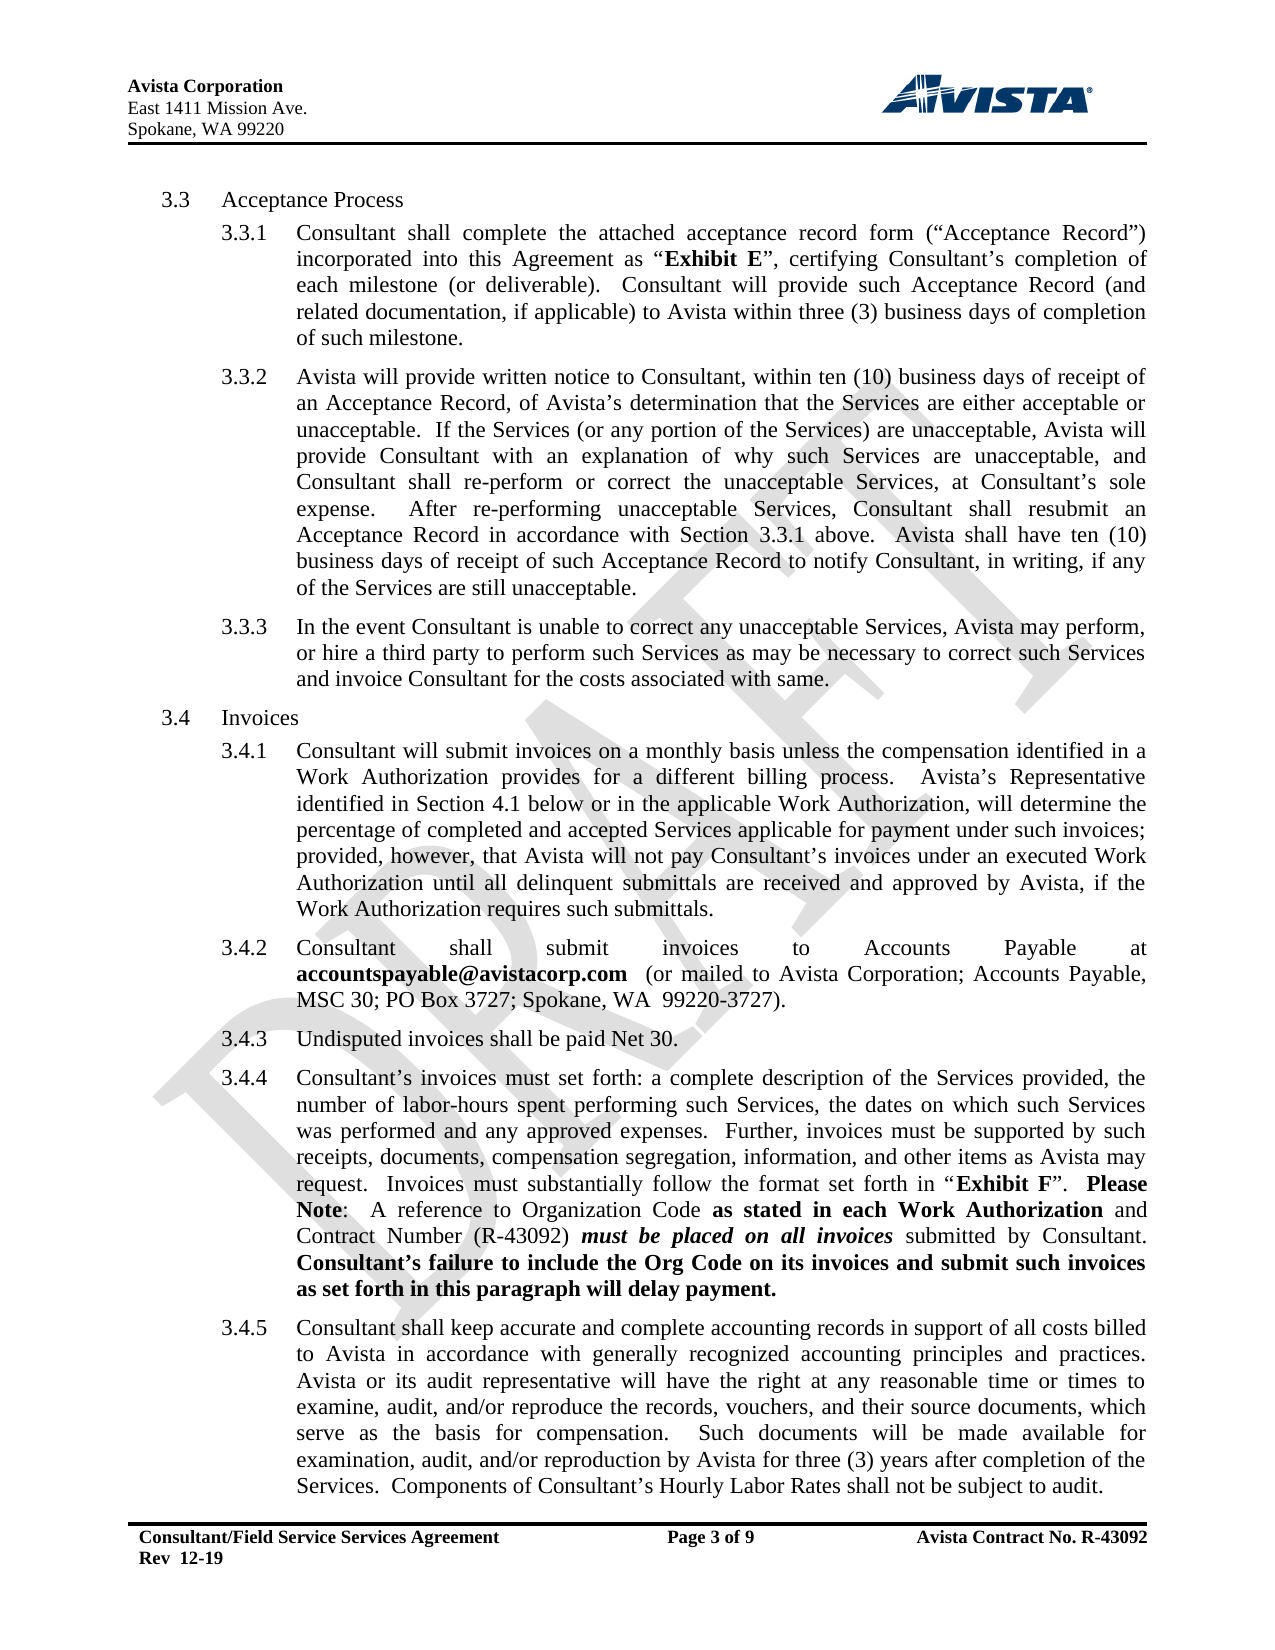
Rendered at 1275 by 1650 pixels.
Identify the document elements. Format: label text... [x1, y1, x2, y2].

subtitle Consultant will submit invoices on a monthly basis unless the compensation identified in a Work Authorization provides for a different billing process. Avista’s Representative identified in Section 4.1 below or in the applicable Work Authorization, will determine the percentage of completed and accepted Services applicable for payment under such invoices; provided, however, that Avista will not pay Consultant’s invoices under an executed Work Authorization until all delinquent submittals are received and approved by Avista, if the Work Authorization requires such submittals. [221, 737, 1147, 921]
subtitle Avista will provide written notice to Consultant, within ten (10) business days of receipt of an Acceptance Record, of Avista’s determination that the Services are either acceptable or unacceptable. If the Services (or any portion of the Services) are unacceptable, Avista will provide Consultant with an explanation of why such Services are unacceptable, and Consultant shall re-perform or correct the unacceptable Services, at Consultant’s sole expense. After re-performing unacceptable Services, Consultant shall resubmit an Acceptance Record in accordance with Section 3.3.1 above. Avista shall have ten (10) business days of receipt of such Acceptance Record to notify Consultant, in writing, if any of the Services are still unacceptable. [221, 363, 1147, 600]
subtitle Consultant shall complete the attached acceptance record form (“Acceptance Record”) incorporated into this Agreement as “Exhibit E”, certifying Consultant’s completion of each milestone (or deliverable). Consultant will provide such Acceptance Record (and related documentation, if applicable) to Avista within three (3) business days of completion of such milestone. [221, 219, 1147, 351]
subtitle Consultant shall keep accurate and complete accounting records in support of all costs billed to Avista in accordance with generally recognized accounting principles and practices. Avista or its audit representative will have the right at any reasonable time or times to examine, audit, and/or reproduce the records, vouchers, and their source documents, which serve as the basis for compensation. Such documents will be made available for examination, audit, and/or reproduction by Avista for three (3) years after completion of the Services. Components of Consultant’s Hourly Labor Rates shall not be subject to audit. [221, 1314, 1147, 1498]
subtitle In the event Consultant is unable to correct any unacceptable Services, Avista may perform, or hire a third party to perform such Services as may be necessary to correct such Services and invoice Consultant for the costs associated with same. [221, 613, 1147, 692]
subtitle Consultant shall submit invoices to Accounts Payable at accountspayable@avistacorp.com (or mailed to Avista Corporation; Accounts Payable, MSC 30; PO Box 3727; Spokane, WA 99220-3727). [221, 934, 1147, 1013]
subtitle Consultant’s invoices must set forth: a complete description of the Services provided, the number of labor-hours spent performing such Services, the dates on which such Services was performed and any approved expenses. Further, invoices must be supported by such receipts, documents, compensation segregation, information, and other items as Avista may request. Invoices must substantially follow the format set forth in “Exhibit F”. Please Note: A reference to Organization Code as stated in each Work Authorization and Contract Number (R-43092) must be placed on all invoices submitted by Consultant. Consultant’s failure to include the Org Code on its invoices and submit such invoices as set forth in this paragraph will delay payment. [221, 1064, 1147, 1301]
picture [840, 56, 1103, 132]
subtitle Undisputed invoices shall be paid Net 30. [221, 1025, 1147, 1052]
subtitle Acceptance Process [161, 186, 1147, 212]
subtitle Invoices [161, 704, 1147, 731]
